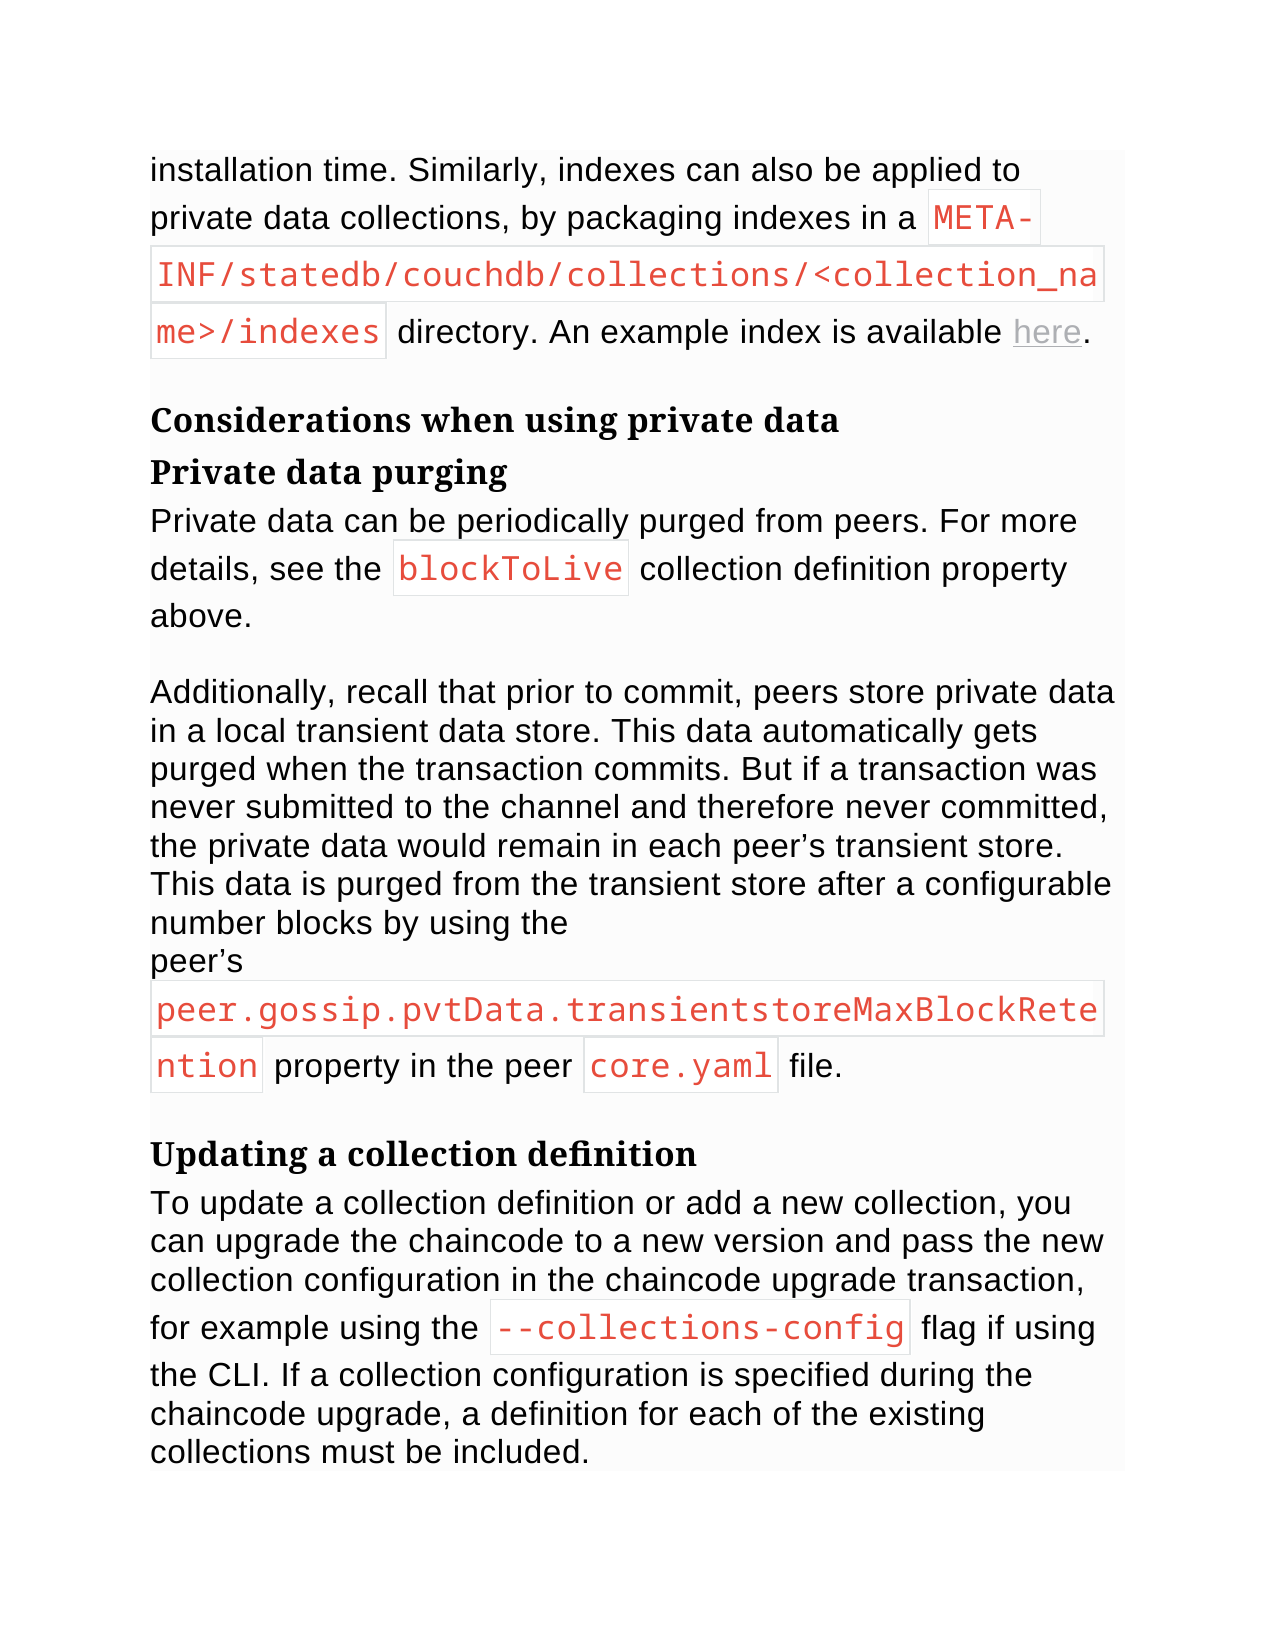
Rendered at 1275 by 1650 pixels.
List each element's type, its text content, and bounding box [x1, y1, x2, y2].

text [150, 150, 1125, 359]
subtitle Updating a collection definition [150, 1131, 1125, 1176]
subtitle Considerations when using private data [150, 397, 1125, 442]
text Private data can be periodically purged from peers. For more details, see the blockToLive collection definition property above. [150, 501, 1125, 635]
text To update a collection definition or add a new collection, you can upgrade the chaincode to a new version and pass the new collection configuration in the chaincode upgrade transaction, for example using the --collections-config flag if using the CLI. If a collection configuration is specified during the chaincode upgrade, a definition for each of the existing collections must be included. [150, 1183, 1125, 1471]
text Additionally, recall that prior to commit, peers store private data in a local transient data store. This data automatically gets purged when the transaction commits. But if a transaction was never submitted to the channel and therefore never committed, the private data would remain in each peer’s transient store. This data is purged from the transient store after a configurable number blocks by using the peer’s peer.gossip.pvtData.transientstoreMaxBlockRetention property in the peer core.yaml file. [150, 672, 1125, 1093]
subtitle Private data purging [150, 449, 1125, 494]
